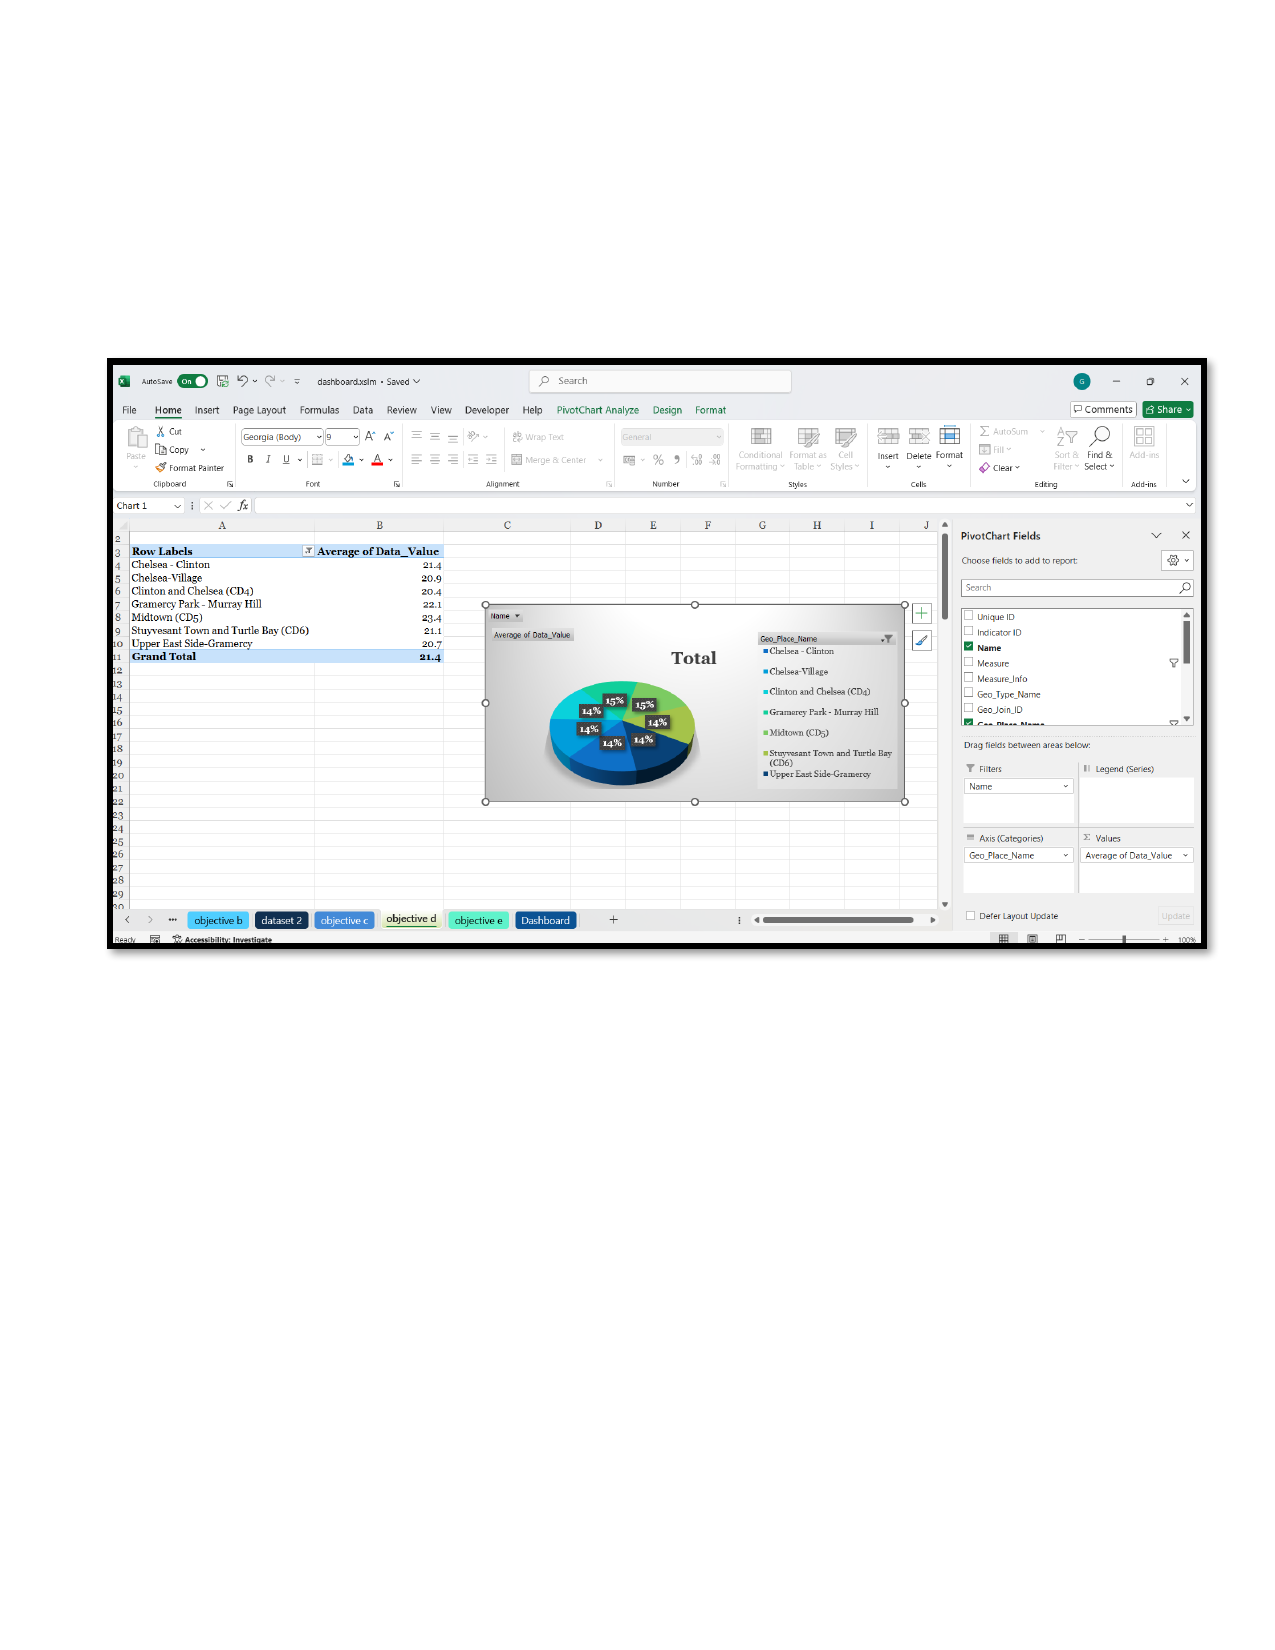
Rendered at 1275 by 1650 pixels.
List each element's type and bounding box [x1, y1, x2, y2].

picture [113, 365, 1201, 943]
